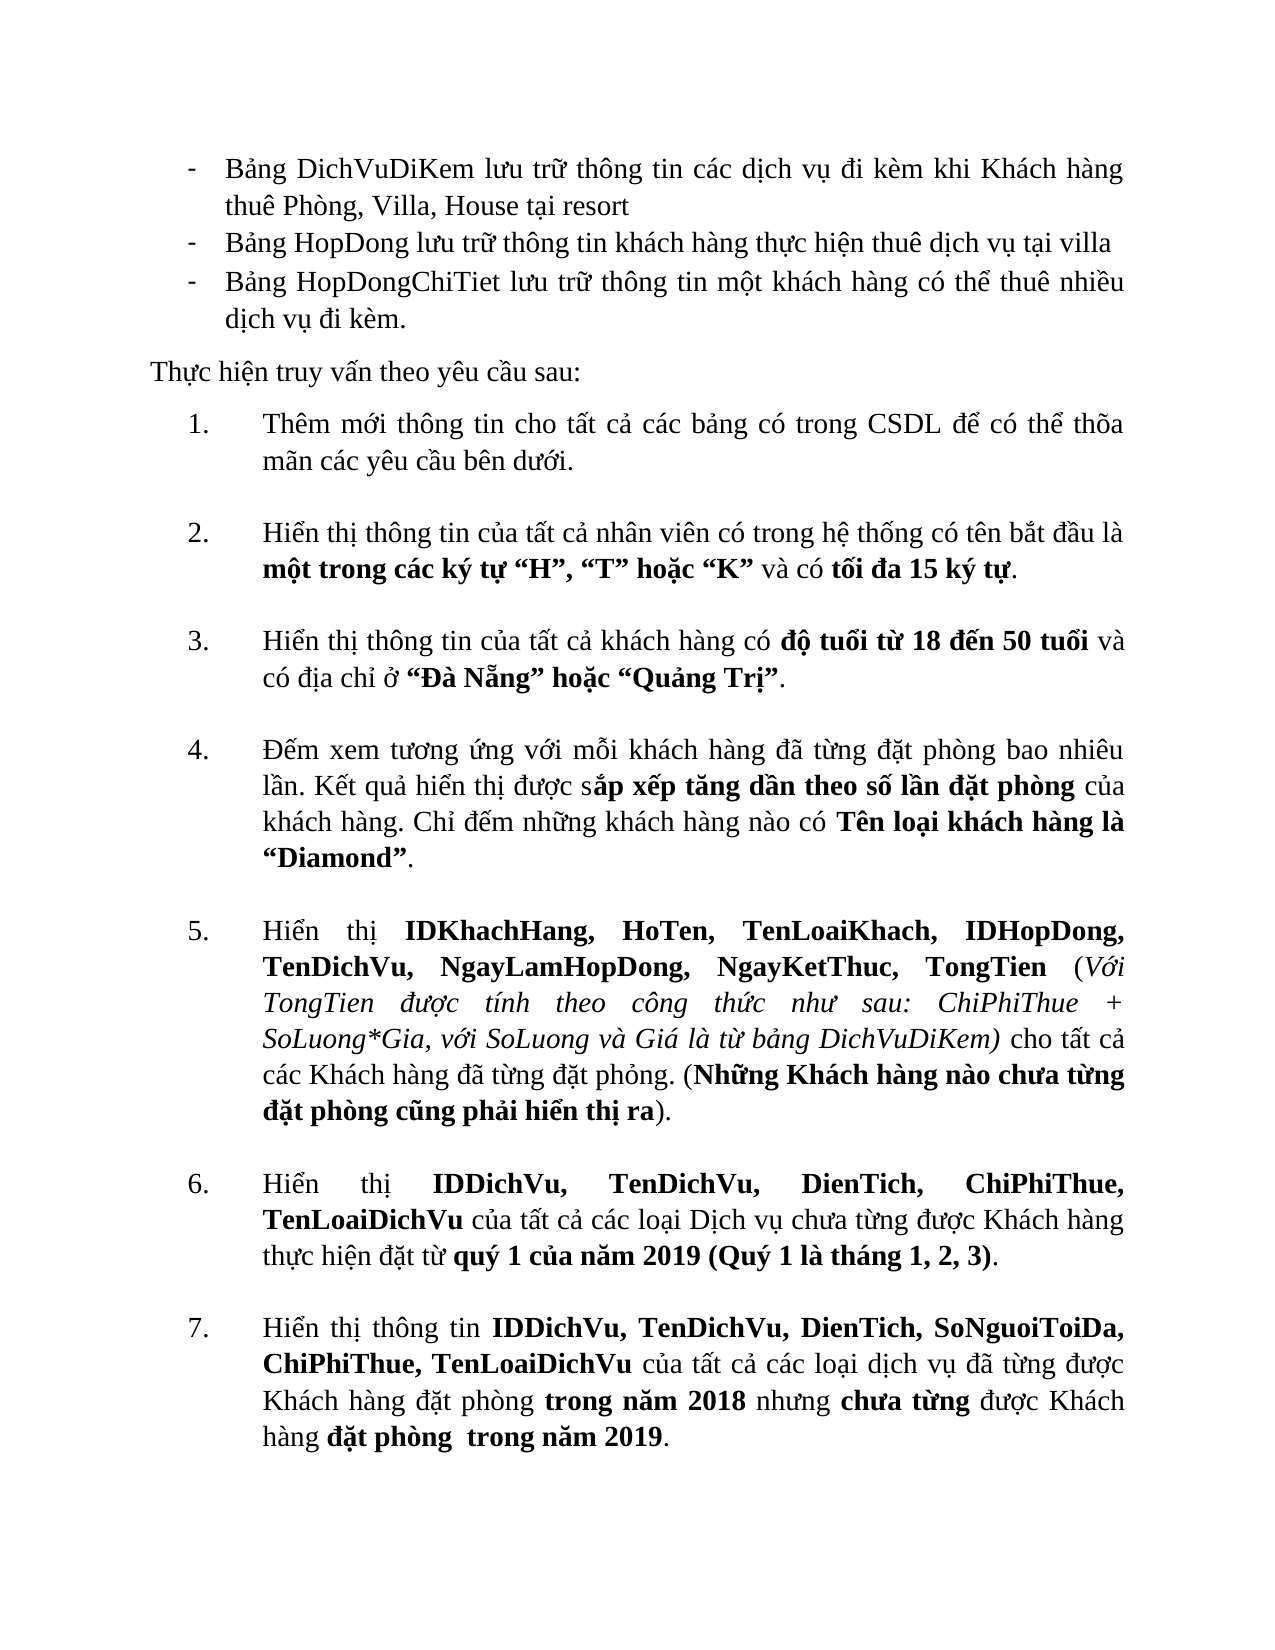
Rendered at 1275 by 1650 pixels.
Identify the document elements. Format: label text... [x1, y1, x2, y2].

list Bảng HopDong lưu trữ thông tin khách hàng thực hiện thuê dịch vụ tại villa [187, 224, 1125, 260]
list Thêm mới thông tin cho tất cả các bảng có trong CSDL để có thể thõa mãn các yêu cầu bên dưới. [187, 407, 1125, 476]
list Bảng HopDongChiTiet lưu trữ thông tin một khách hàng có thể thuê nhiều dịch vụ đi kèm. [187, 263, 1125, 334]
list Hiển thị thông tin của tất cả khách hàng có độ tuổi từ 18 đến 50 tuổi và có địa chỉ ở “Đà Nẵng” hoặc “Quảng Trị”. [187, 623, 1125, 693]
text Thực hiện truy vấn theo yêu cầu sau: [150, 354, 1125, 387]
list Hiển thị thông tin của tất cả nhân viên có trong hệ thống có tên bắt đầu là một trong các ký tự “H”, “T” hoặc “K” và có tối đa 15 ký tự. [187, 515, 1125, 585]
list Hiển thị IDKhachHang, HoTen, TenLoaiKhach, IDHopDong, TenDichVu, NgayLamHopDong, NgayKetThuc, TongTien (Với TongTien được tính theo công thức như sau: ChiPhiThue + SoLuong*Gia, với SoLuong và Giá là từ bảng DichVuDiKem) cho tất cả các Khách hàng đã từng đặt phỏng. (Những Khách hàng nào chưa từng đặt phòng cũng phải hiển thị ra). [187, 913, 1125, 1127]
list Hiển thị thông tin IDDichVu, TenDichVu, DienTich, SoNguoiToiDa, ChiPhiThue, TenLoaiDichVu của tất cả các loại dịch vụ đã từng được Khách hàng đặt phòng trong năm 2018 nhưng chưa từng được Khách hàng đặt phòng trong năm 2019. [187, 1310, 1125, 1452]
list Đếm xem tương ứng với mỗi khách hàng đã từng đặt phòng bao nhiêu lần. Kết quả hiển thị được sắp xếp tăng dần theo số lần đặt phòng của khách hàng. Chỉ đếm những khách hàng nào có Tên loại khách hàng là “Diamond”. [187, 732, 1125, 874]
list Hiển thị IDDichVu, TenDichVu, DienTich, ChiPhiThue, TenLoaiDichVu của tất cả các loại Dịch vụ chưa từng được Khách hàng thực hiện đặt từ quý 1 của năm 2019 (Quý 1 là tháng 1, 2, 3). [187, 1166, 1125, 1272]
list Bảng DichVuDiKem lưu trữ thông tin các dịch vụ đi kèm khi Khách hàng thuê Phòng, Villa, House tại resort [187, 150, 1125, 222]
